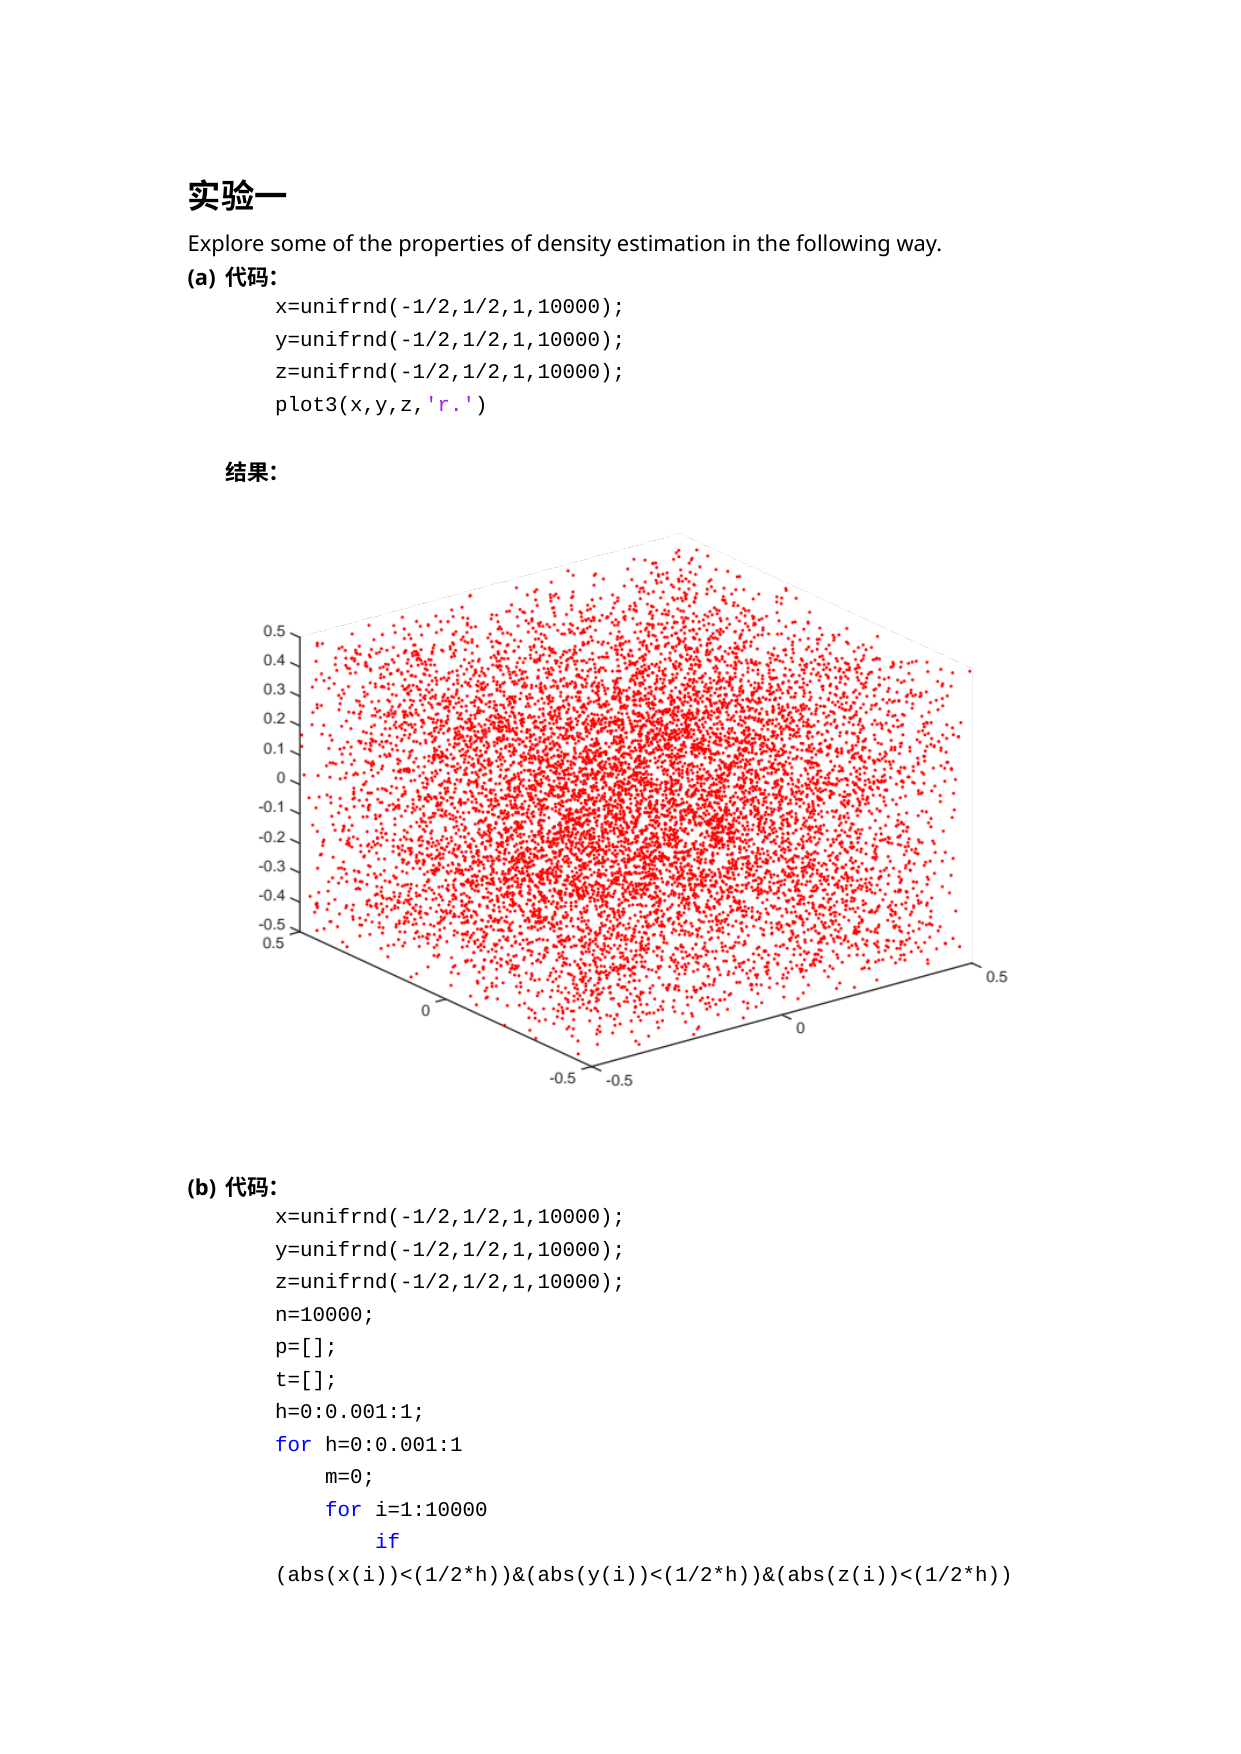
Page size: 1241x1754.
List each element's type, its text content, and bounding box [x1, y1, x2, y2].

list 代码： [187, 259, 1053, 292]
text y=unifrnd(-1/2,1/2,1,10000); [275, 324, 1053, 357]
text x=unifrnd(-1/2,1/2,1,10000); [275, 1202, 1053, 1234]
text Explore some of the properties of density estimation in the following way. [187, 227, 1053, 259]
text plot3(x,y,z,'r.') [275, 389, 1053, 422]
text if (abs(x(i))<(1/2*h))&(abs(y(i))<(1/2*h))&(abs(z(i))<(1/2*h)) [275, 1527, 1053, 1592]
text 实验一 [187, 162, 1053, 227]
text t=[]; [275, 1364, 1053, 1397]
text y=unifrnd(-1/2,1/2,1,10000); [275, 1234, 1053, 1267]
text z=unifrnd(-1/2,1/2,1,10000); [275, 357, 1053, 389]
list 代码： [187, 1169, 1053, 1202]
text n=10000; [275, 1299, 1053, 1332]
text for h=0:0.001:1 [275, 1429, 1053, 1462]
text h=0:0.001:1; [275, 1397, 1053, 1429]
list 结果： [225, 454, 1053, 487]
text m=0; [275, 1462, 1053, 1494]
text x=unifrnd(-1/2,1/2,1,10000); [275, 292, 1053, 324]
text for i=1:10000 [275, 1494, 1053, 1527]
text p=[]; [275, 1332, 1053, 1364]
text z=unifrnd(-1/2,1/2,1,10000); [275, 1267, 1053, 1299]
